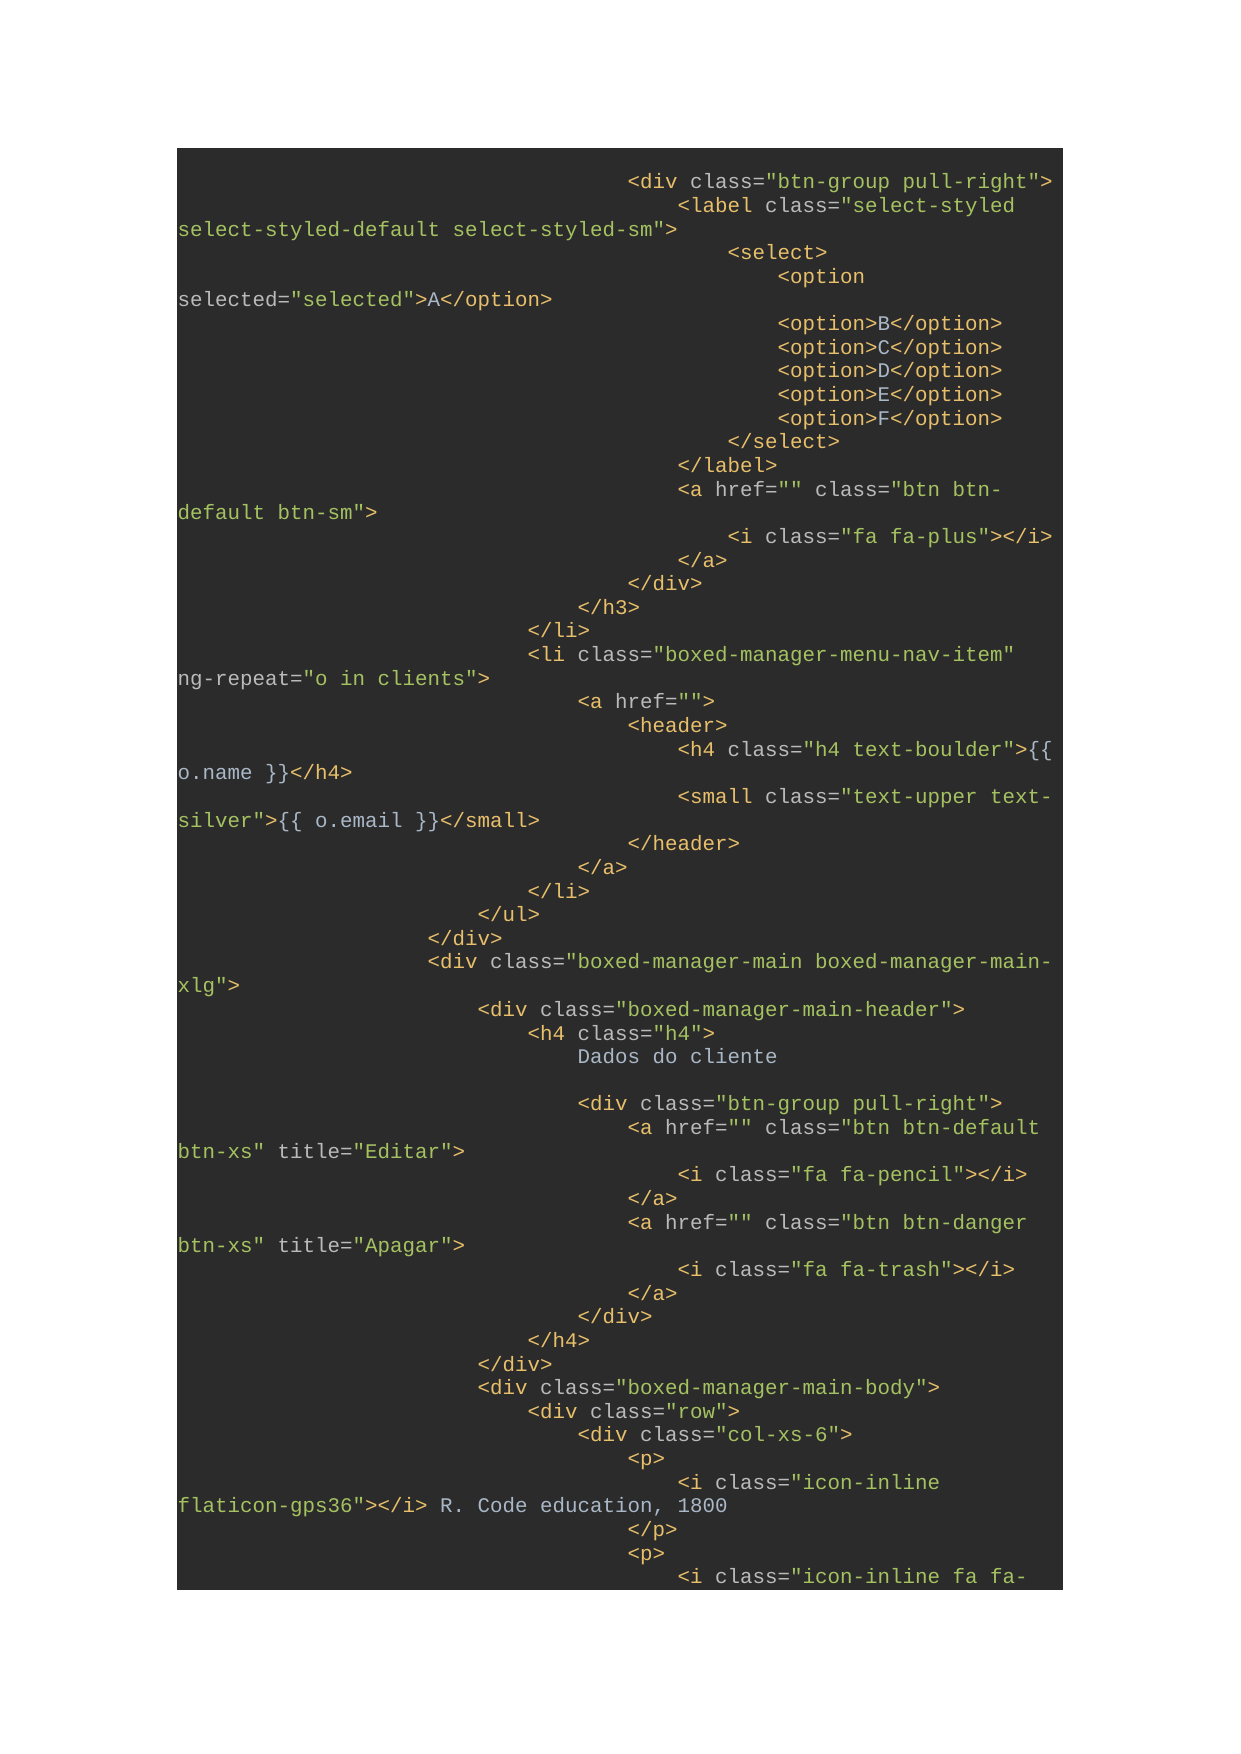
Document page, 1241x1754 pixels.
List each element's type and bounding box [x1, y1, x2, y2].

text [177, 148, 1063, 1590]
